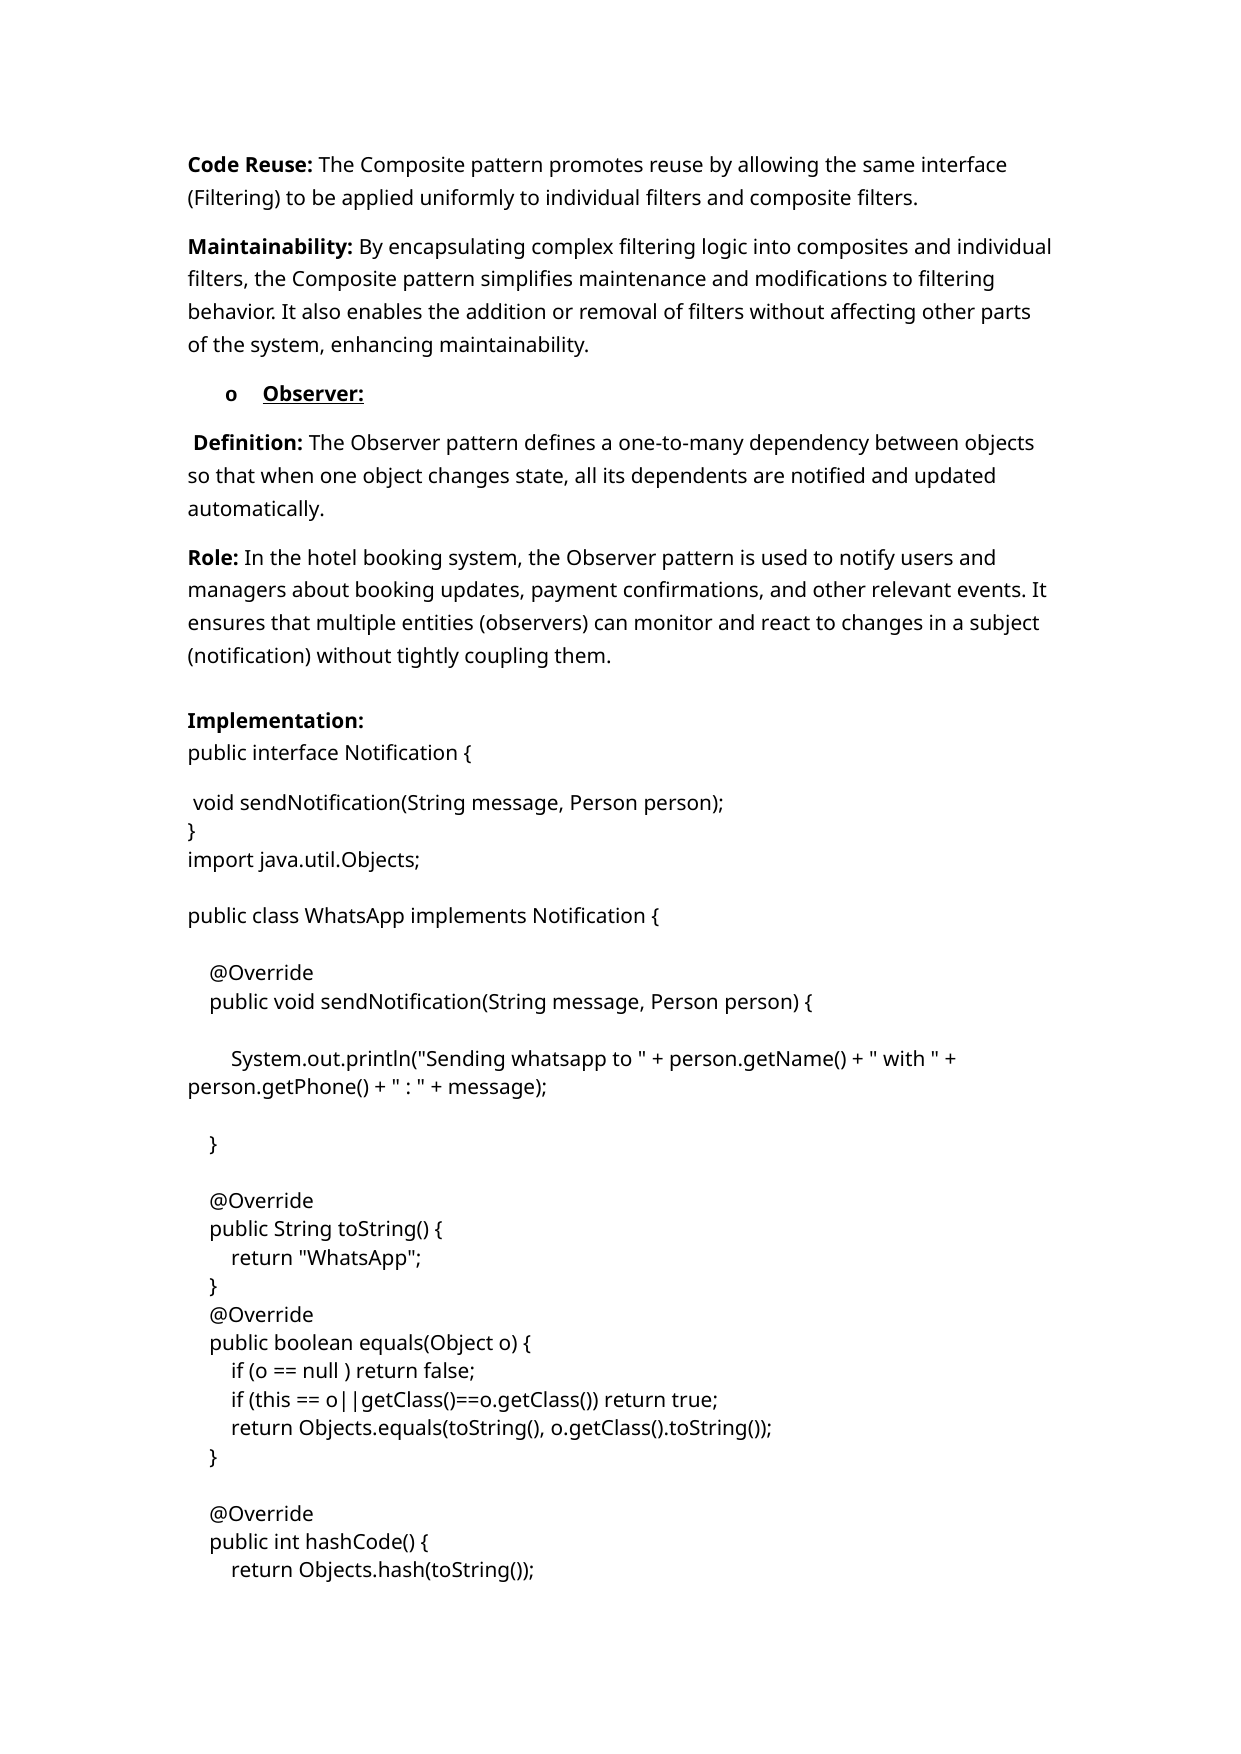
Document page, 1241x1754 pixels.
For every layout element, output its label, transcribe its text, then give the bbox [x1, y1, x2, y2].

text return Objects.equals(toString(), o.getClass().toString()); [187, 1413, 1053, 1442]
text if (this == o||getClass()==o.getClass()) return true; [187, 1385, 1053, 1413]
text System.out.println("Sending whatsapp to " + person.getName() + " with " + person.getPhone() + " : " + message); [187, 1044, 1053, 1101]
text } [187, 1129, 1053, 1157]
text @Override [187, 1186, 1053, 1214]
text import java.util.Objects; [187, 845, 1053, 873]
text public String toString() { [187, 1214, 1053, 1243]
text } [187, 1271, 1053, 1300]
text @Override [187, 1300, 1053, 1328]
text Definition: The Observer pattern defines a one-to-many dependency between objects so that when one object changes state, all its dependents are notified and updated automatically. [187, 428, 1053, 522]
text return "WhatsApp"; [187, 1243, 1053, 1271]
text Code Reuse: The Composite pattern promotes reuse by allowing the same interface (Filtering) to be applied uniformly to individual filters and composite filters. [187, 150, 1053, 211]
text void sendNotification(String message, Person person); [187, 788, 1053, 816]
list Observer: [225, 379, 1053, 407]
text public void sendNotification(String message, Person person) { [187, 987, 1053, 1015]
text public boolean equals(Object o) { [187, 1328, 1053, 1357]
text return Objects.hash(toString()); [187, 1556, 1053, 1584]
text Role: In the hotel booking system, the Observer pattern is used to notify users and managers about booking updates, payment confirmations, and other relevant events. It ensures that multiple entities (observers) can monitor and react to changes in a subject (notification) without tightly coupling them. Implementation: public interface Notification { [187, 543, 1053, 767]
text public class WhatsApp implements Notification { [187, 902, 1053, 930]
text } [187, 1442, 1053, 1470]
text @Override [187, 958, 1053, 987]
text Maintainability: By encapsulating complex filtering logic into composites and individual filters, the Composite pattern simplifies maintenance and modifications to filtering behavior. It also enables the addition or removal of filters without affecting other parts of the system, enhancing maintainability. [187, 232, 1053, 358]
text @Override [187, 1499, 1053, 1527]
text if (o == null ) return false; [187, 1357, 1053, 1385]
text public int hashCode() { [187, 1527, 1053, 1556]
text } [187, 816, 1053, 845]
